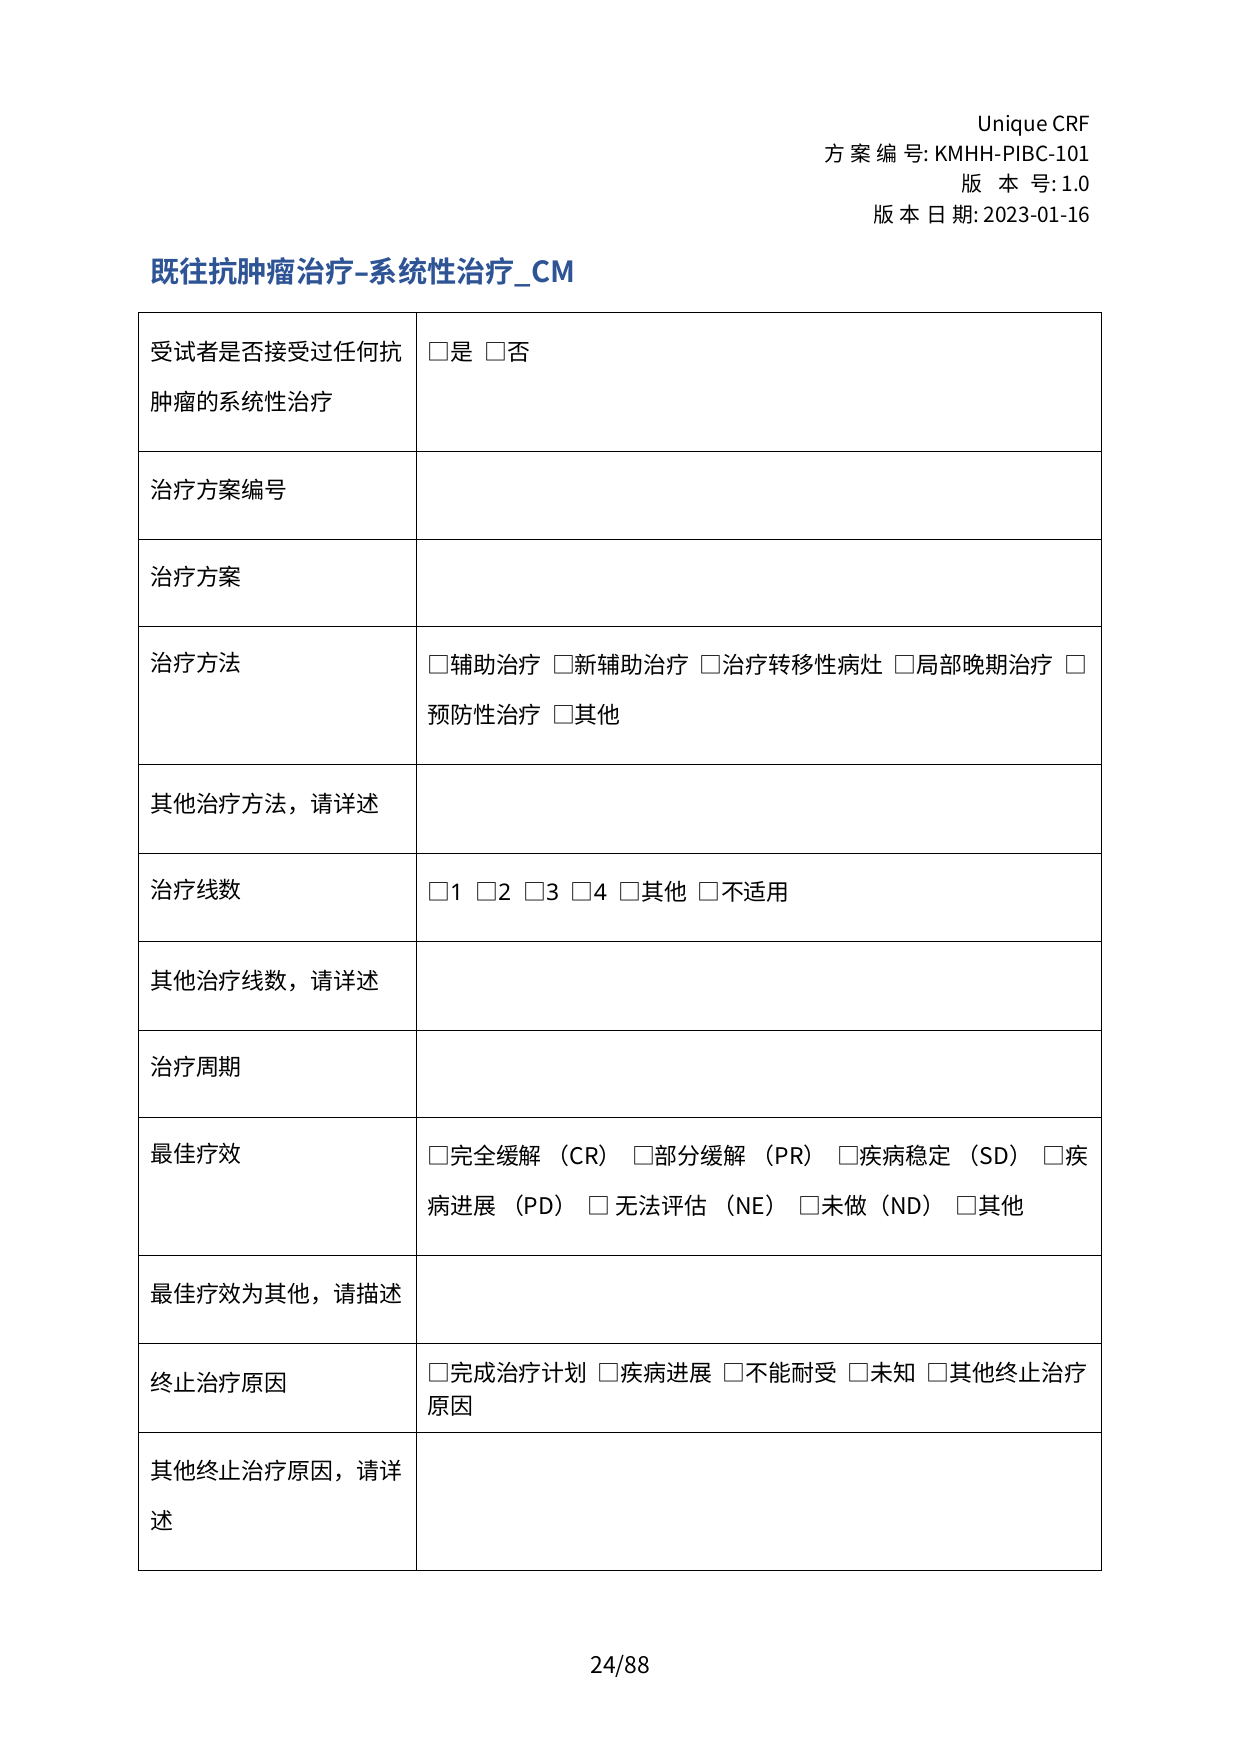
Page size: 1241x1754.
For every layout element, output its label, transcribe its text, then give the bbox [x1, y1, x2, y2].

table_cell [417, 452, 1101, 539]
table_cell 治疗方案 [139, 540, 416, 626]
table_cell 治疗方法 [139, 627, 416, 764]
table_cell 其他治疗方法，请详述 [139, 765, 416, 853]
subtitle 既往抗肿瘤治疗–系统性治疗_CM [150, 249, 1090, 291]
table_cell □1 □2 □3 □4 □其他 □不适用 [417, 854, 1101, 941]
table_cell 其他治疗线数，请详述 [139, 942, 416, 1030]
table_cell 终止治疗原因 [139, 1344, 416, 1432]
table_header □是 □否 [417, 313, 1101, 451]
table_cell 其他终止治疗原因，请详述 [139, 1433, 416, 1570]
table_cell [417, 1433, 1101, 1570]
table_cell 治疗周期 [139, 1031, 416, 1116]
table_cell 最佳疗效 [139, 1118, 416, 1255]
table_cell □完全缓解 （CR） □部分缓解 （PR） □疾病稳定 （SD） □疾病进展 （PD） □ 无法评估 （NE） □未做（ND） □其他 [417, 1118, 1101, 1255]
table_cell [417, 1031, 1101, 1116]
table_cell [417, 765, 1101, 853]
table_cell [417, 1256, 1101, 1343]
table_cell [417, 540, 1101, 626]
table_cell □完成治疗计划 □疾病进展 □不能耐受 □未知 □其他终止治疗原因 [417, 1344, 1101, 1432]
table_cell 治疗方案编号 [139, 452, 416, 539]
table_cell 最佳疗效为其他，请描述 [139, 1256, 416, 1343]
table_cell 治疗线数 [139, 854, 416, 941]
table_header 受试者是否接受过任何抗肿瘤的系统性治疗 [139, 313, 416, 451]
table_cell [417, 942, 1101, 1030]
table_cell □辅助治疗 □新辅助治疗 □治疗转移性病灶 □局部晚期治疗 □预防性治疗 □其他 [417, 627, 1101, 764]
